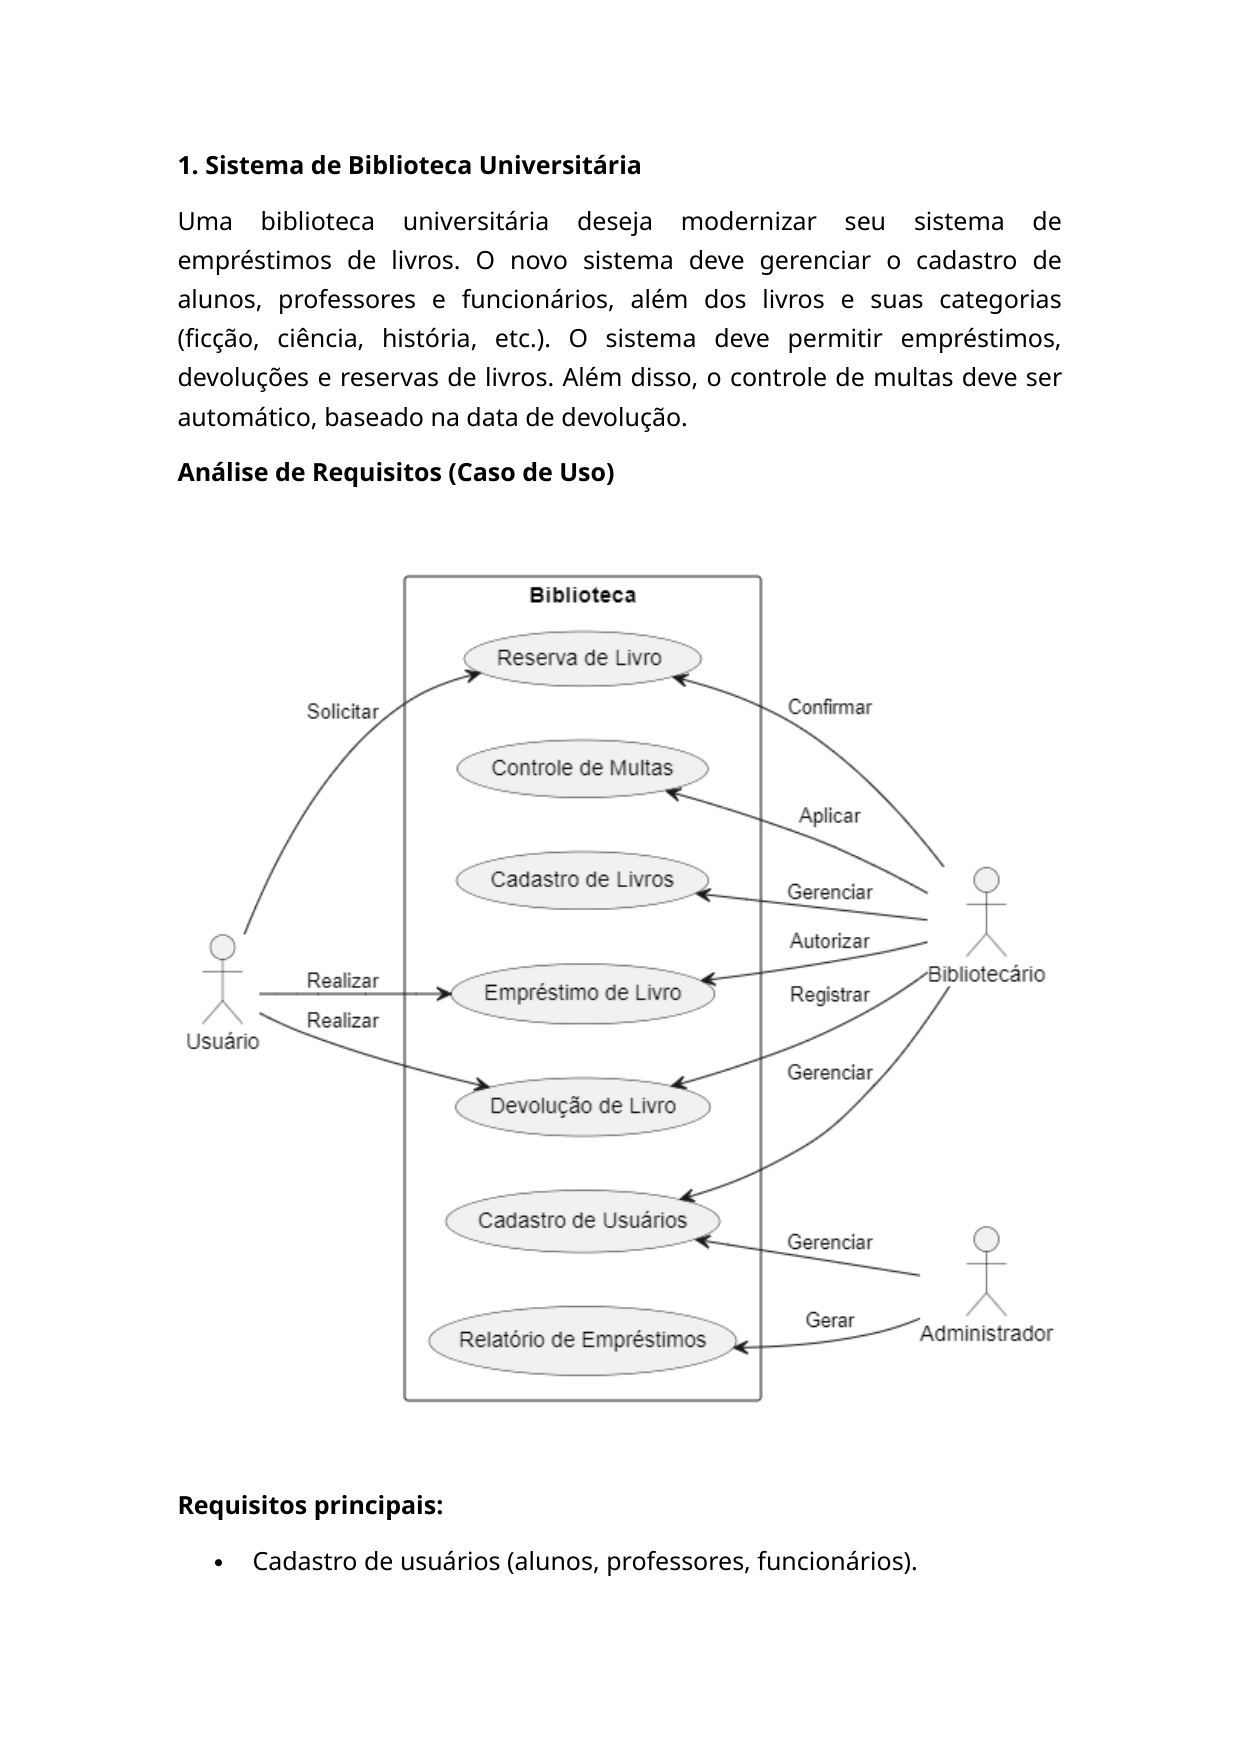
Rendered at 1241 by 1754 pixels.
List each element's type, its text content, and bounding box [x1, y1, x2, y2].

list Cadastro de usuários (alunos, professores, funcionários). [215, 1543, 1063, 1577]
text Requisitos principais: [177, 1487, 1063, 1521]
text 1. Sistema de Biblioteca Universitária [177, 148, 1063, 182]
text Uma biblioteca universitária deseja modernizar seu sistema de empréstimos de livros. O novo sistema deve gerenciar o cadastro de alunos, professores e funcionários, além dos livros e suas categorias (ficção, ciência, história, etc.). O sistema deve permitir empréstimos, devoluções e reservas de livros. Além disso, o controle de multas deve ser automático, baseado na data de devolução. [177, 203, 1063, 433]
text Análise de Requisitos (Caso de Uso) [177, 455, 1063, 489]
picture [177, 566, 1063, 1410]
